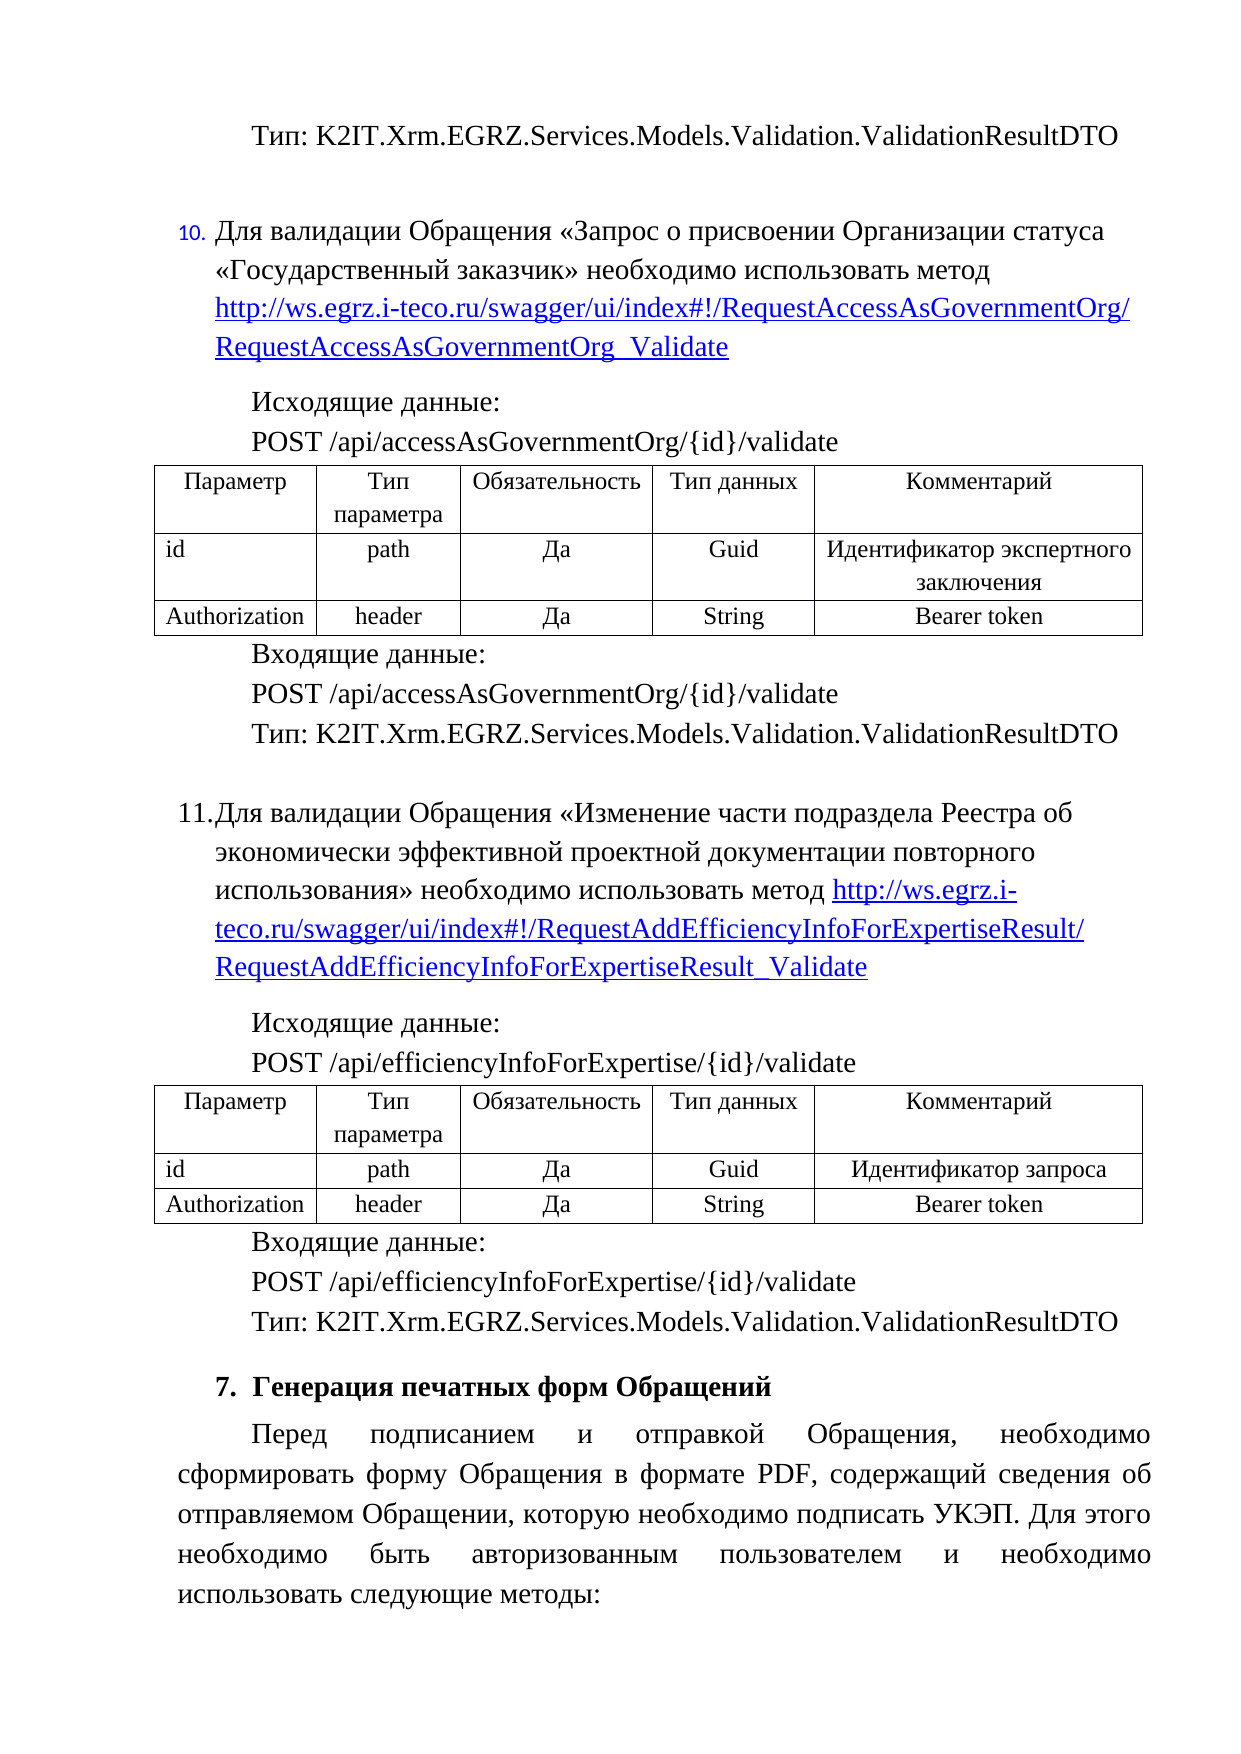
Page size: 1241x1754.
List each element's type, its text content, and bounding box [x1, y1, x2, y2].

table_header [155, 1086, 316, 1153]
text Тип: K2IT.Xrm.EGRZ.Services.Models.Validation.ValidationResultDTO [177, 717, 1152, 750]
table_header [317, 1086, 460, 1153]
text Исходящие данные: [177, 384, 1152, 418]
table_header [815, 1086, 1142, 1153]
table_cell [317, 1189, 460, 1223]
list Генерация печатных форм Обращений [215, 1369, 1152, 1403]
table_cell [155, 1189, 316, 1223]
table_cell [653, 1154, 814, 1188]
text Исходящие данные: [177, 1005, 1152, 1038]
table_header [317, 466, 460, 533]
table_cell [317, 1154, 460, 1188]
text Тип: K2IT.Xrm.EGRZ.Services.Models.Validation.ValidationResultDTO [177, 1304, 1152, 1338]
text Входящие данные: [177, 636, 1152, 670]
text POST /api/efficiencyInfoForExpertise/{id}/validate [177, 1264, 1152, 1297]
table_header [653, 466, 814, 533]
text POST /api/accessAsGovernmentOrg/{id}/validate [177, 424, 1152, 458]
text POST /api/accessAsGovernmentOrg/{id}/validate [177, 676, 1152, 710]
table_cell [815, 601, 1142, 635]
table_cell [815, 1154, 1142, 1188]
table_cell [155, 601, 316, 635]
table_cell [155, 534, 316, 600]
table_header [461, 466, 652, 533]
text Перед подписанием и отправкой Обращения, необходимо сформировать форму Обращения в формате PDF, содержащий сведения об отправляемом Обращении, которую необходимо подписать УКЭП. Для этого необходимо быть авторизованным пользователем и необходимо использовать следующие методы: [177, 1416, 1152, 1610]
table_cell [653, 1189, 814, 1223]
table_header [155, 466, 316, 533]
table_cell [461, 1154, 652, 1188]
text Входящие данные: [177, 1224, 1152, 1257]
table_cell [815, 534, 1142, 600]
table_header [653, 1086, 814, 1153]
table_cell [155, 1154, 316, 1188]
list Для валидации Обращения «Запрос о присвоении Организации статуса «Государственный заказчик» необходимо использовать метод http://ws.egrz.i-teco.ru/swagger/ui/index#!/RequestAccessAsGovernmentOrg/RequestAccessAsGovernmentOrg_Validate [177, 213, 1152, 363]
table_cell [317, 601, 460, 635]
text Тип: K2IT.Xrm.EGRZ.Services.Models.Validation.ValidationResultDTO [177, 118, 1152, 152]
text POST /api/efficiencyInfoForExpertise/{id}/validate [177, 1045, 1152, 1078]
list Для валидации Обращения «Изменение части подраздела Реестра об экономически эффективной проектной документации повторного использования» необходимо использовать метод http://ws.egrz.i-teco.ru/swagger/ui/index#!/RequestAddEfficiencyInfoForExpertiseResult/RequestAddEfficiencyInfoForExpertiseResult_Validate [177, 795, 1152, 983]
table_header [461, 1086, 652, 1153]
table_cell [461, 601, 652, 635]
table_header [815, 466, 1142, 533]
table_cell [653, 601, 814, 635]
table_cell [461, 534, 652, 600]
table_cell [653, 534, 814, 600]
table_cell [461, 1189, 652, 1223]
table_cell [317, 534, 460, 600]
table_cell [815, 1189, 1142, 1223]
